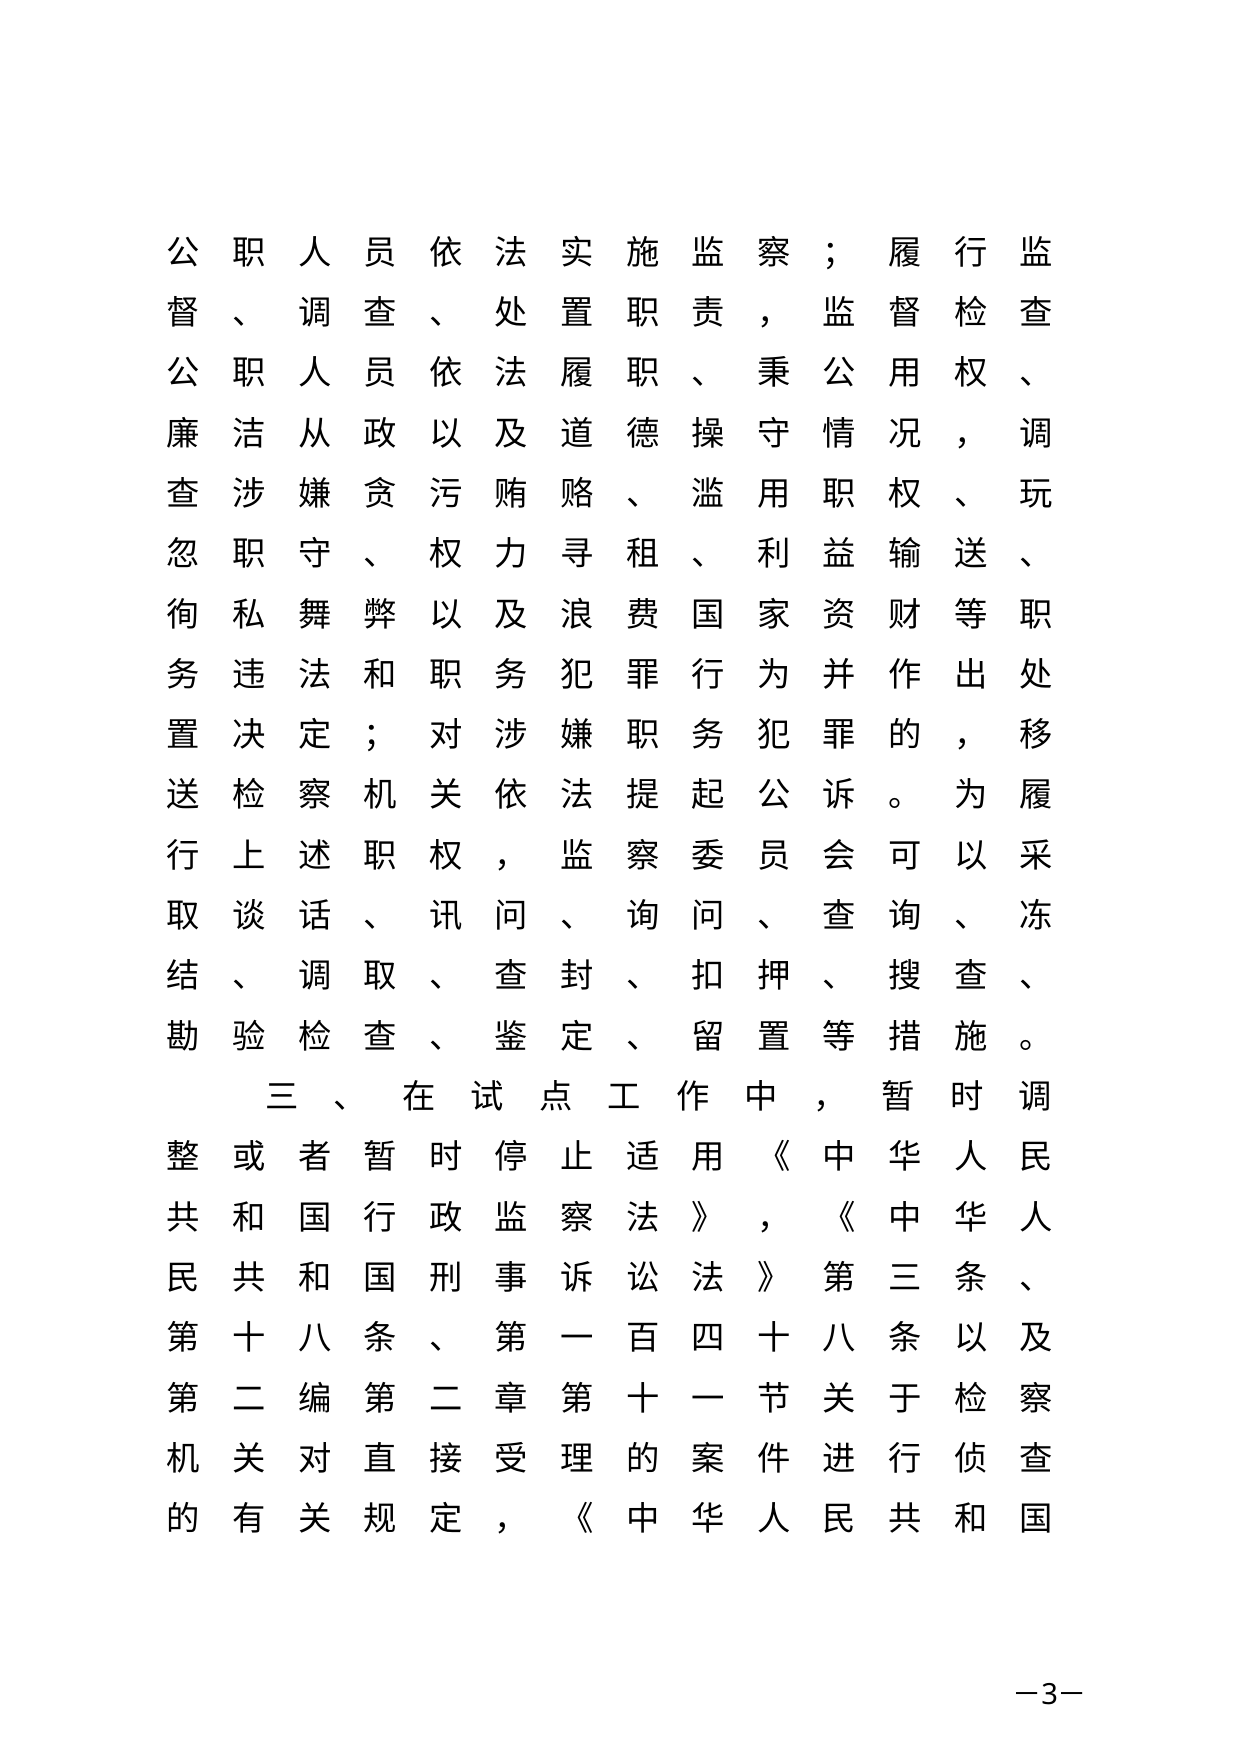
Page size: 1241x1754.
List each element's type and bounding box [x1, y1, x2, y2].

text [167, 219, 1085, 1064]
text [167, 1064, 1085, 1546]
